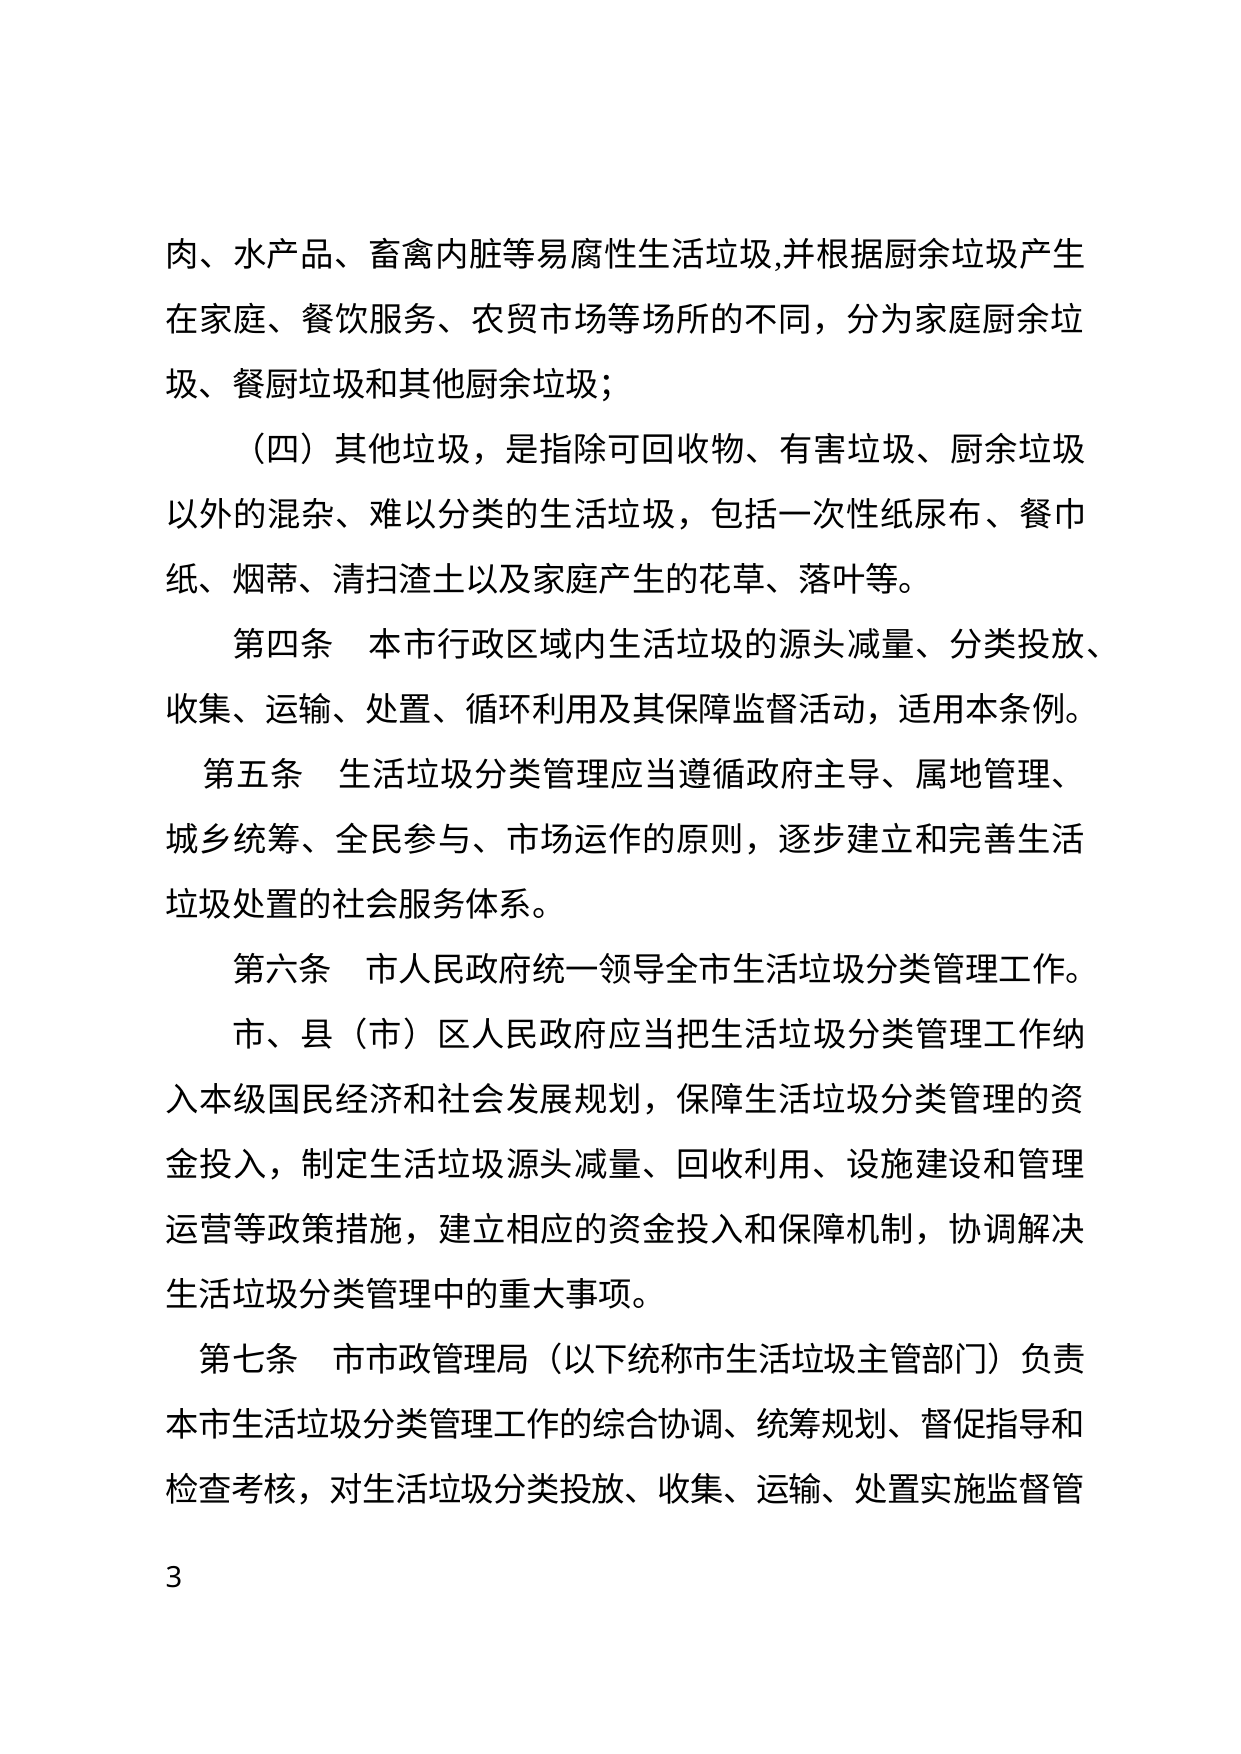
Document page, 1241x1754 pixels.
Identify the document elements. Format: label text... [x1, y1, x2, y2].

text 第六条 市人民政府统一领导全市生活垃圾分类管理工作。 [165, 934, 1087, 999]
text （四）其他垃圾，是指除可回收物、有害垃圾、厨余垃圾以外的混杂、难以分类的生活垃圾，包括一次性纸尿布、餐巾纸、烟蒂、清扫渣土以及家庭产生的花草、落叶等。 [165, 414, 1087, 609]
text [165, 219, 1087, 414]
text 第五条 生活垃圾分类管理应当遵循政府主导、属地管理、城乡统筹、全民参与、市场运作的原则，逐步建立和完善生活垃圾处置的社会服务体系。 [165, 739, 1087, 934]
text 市、县（市）区人民政府应当把生活垃圾分类管理工作纳入本级国民经济和社会发展规划，保障生活垃圾分类管理的资金投入，制定生活垃圾源头减量、回收利用、设施建设和管理运营等政策措施，建立相应的资金投入和保障机制，协调解决生活垃圾分类管理中的重大事项。 [165, 999, 1087, 1324]
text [165, 1324, 1087, 1519]
text 第四条 本市行政区域内生活垃圾的源头减量、分类投放、收集、运输、处置、循环利用及其保障监督活动，适用本条例。 [165, 609, 1087, 739]
